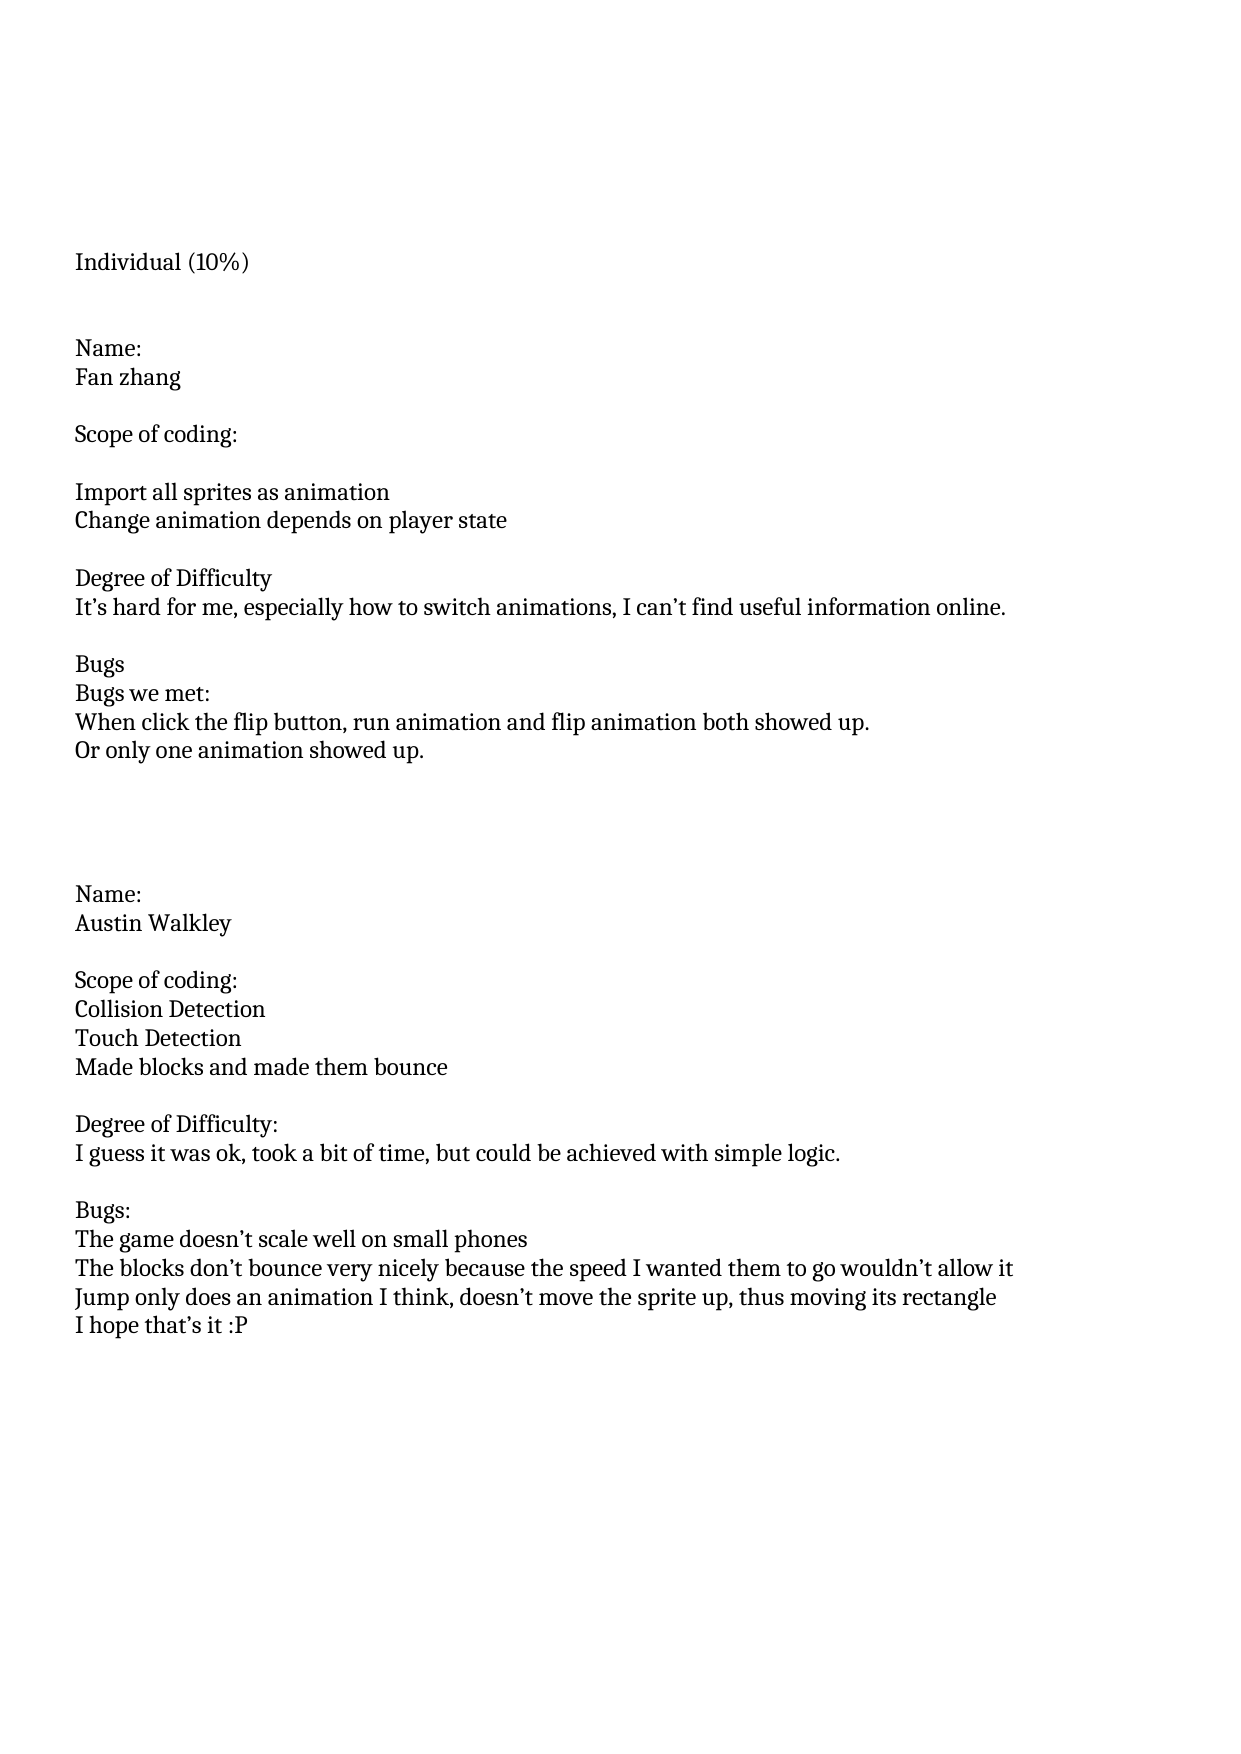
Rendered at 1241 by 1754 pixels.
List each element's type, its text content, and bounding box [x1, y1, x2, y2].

text Made blocks and made them bounce [75, 1052, 1165, 1081]
text Or only one animation showed up. [75, 736, 1165, 765]
text The game doesn’t scale well on small phones [75, 1225, 1165, 1254]
text Change animation depends on player state [75, 506, 1165, 535]
text I guess it was ok, took a bit of time, but could be achieved with simple logic. [75, 1139, 1165, 1167]
text When click the flip button, run animation and flip animation both showed up. [75, 707, 1165, 736]
text It’s hard for me, especially how to switch animations, I can’t find useful information online. [75, 592, 1165, 621]
text The blocks don’t bounce very nicely because the speed I wanted them to go wouldn’t allow it [75, 1254, 1165, 1282]
text Collision Detection [75, 995, 1165, 1024]
text Individual (10%) [75, 247, 1165, 276]
text Austin Walkley [75, 909, 1165, 937]
text Jump only does an animation I think, doesn’t move the sprite up, thus moving its rectangle [75, 1282, 1165, 1311]
text Scope of coding: [75, 420, 1165, 449]
text Import all sprites as animation [75, 477, 1165, 506]
text Bugs [75, 650, 1165, 679]
text I hope that’s it :P [75, 1311, 1165, 1340]
text Degree of Difficulty: [75, 1110, 1165, 1139]
text Fan zhang [75, 362, 1165, 391]
text Degree of Difficulty [75, 564, 1165, 592]
text Name: [75, 334, 1165, 362]
text Bugs we met: [75, 679, 1165, 707]
text Name: [75, 880, 1165, 909]
text Bugs: [75, 1196, 1165, 1225]
text Touch Detection [75, 1024, 1165, 1052]
text Scope of coding: [75, 966, 1165, 995]
